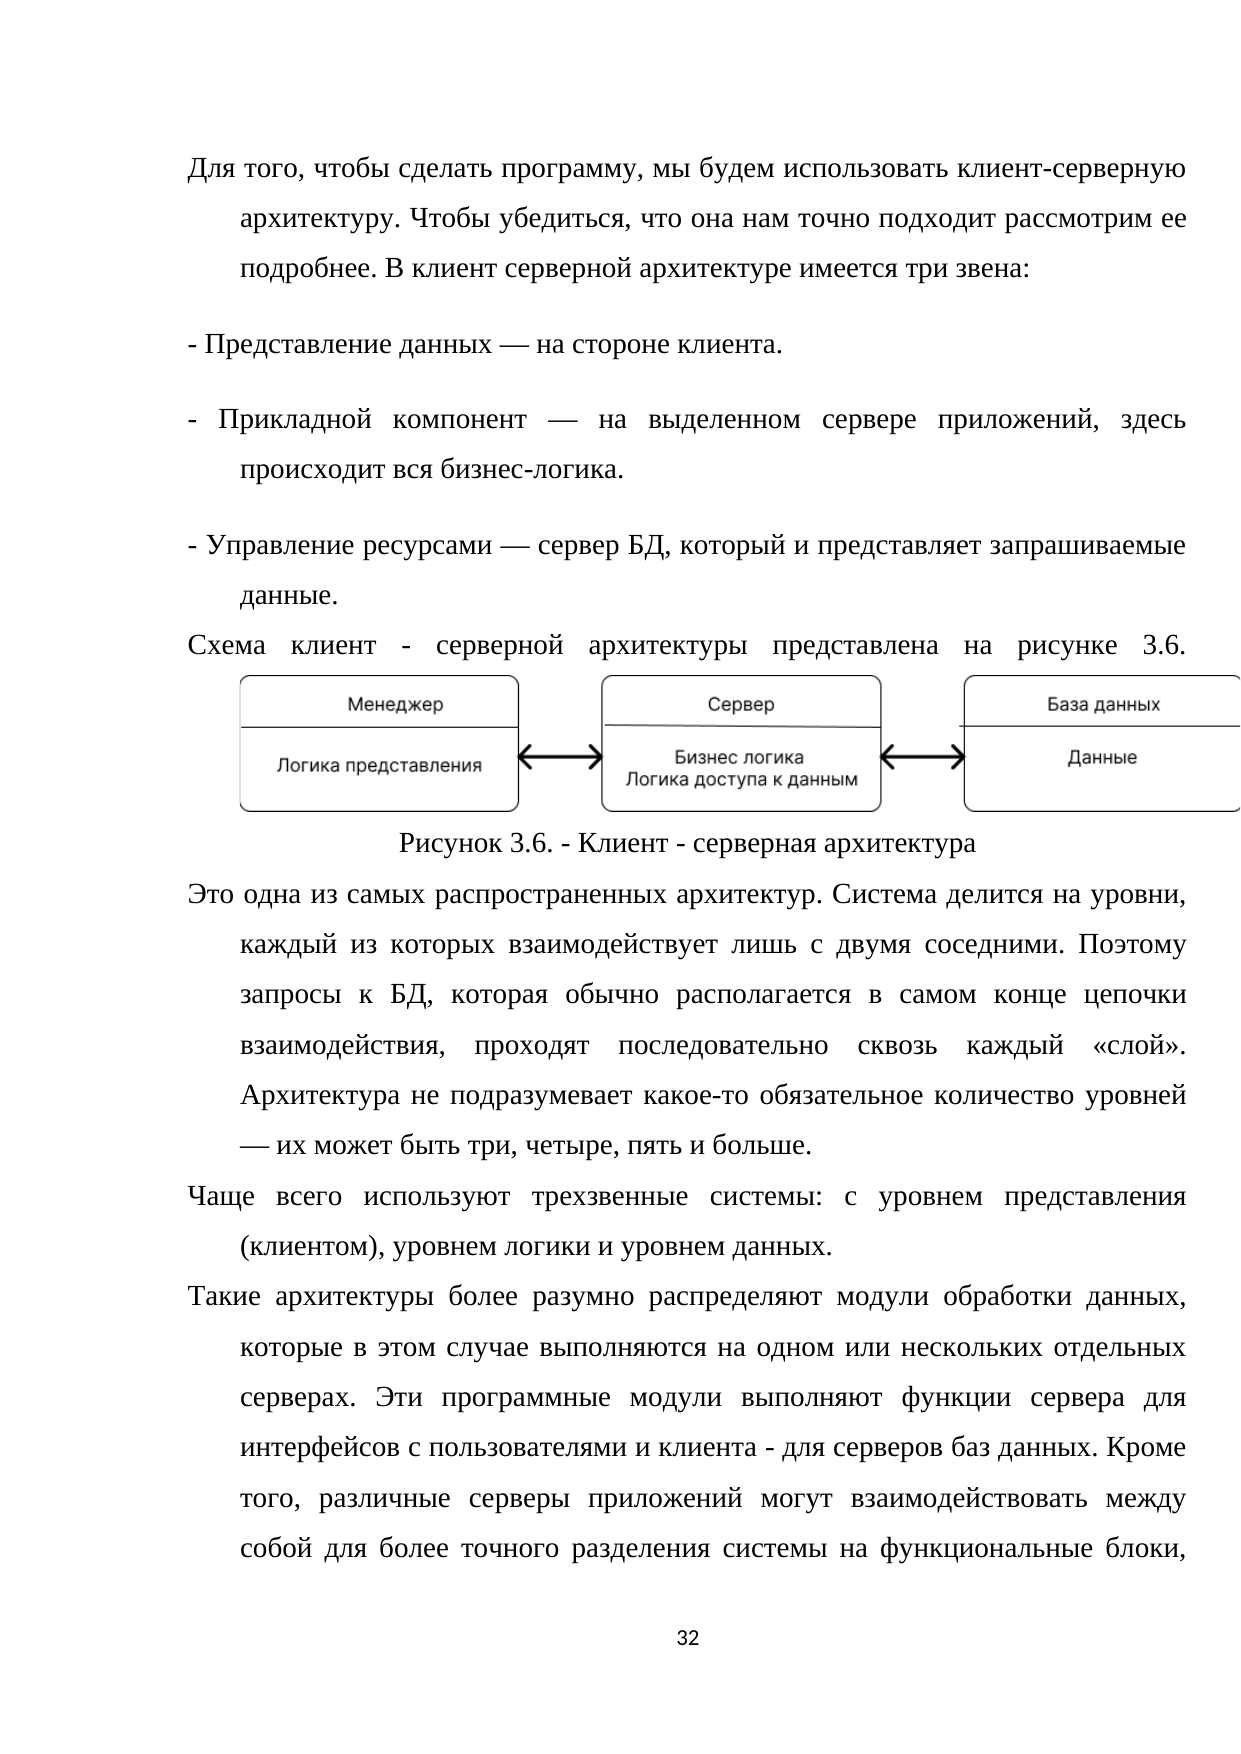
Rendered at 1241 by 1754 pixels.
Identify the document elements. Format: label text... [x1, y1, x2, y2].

text - Управление ресурсами — сервер БД, который и представляет запрашиваемые данные. [187, 527, 1187, 611]
text Чаще всего используют трехзвенные системы: с уровнем представления (клиентом), уровнем логики и уровнем данных. [187, 1178, 1187, 1262]
picture [239, 675, 1241, 812]
text Для того, чтобы сделать программу, мы будем использовать клиент-серверную архитектуру. Чтобы убедиться, что она нам точно подходит рассмотрим ее подробнее. В клиент серверной архитектуре имеется три звена: [187, 150, 1187, 284]
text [187, 1278, 1187, 1563]
text - Прикладной компонент — на выделенном сервере приложений, здесь происходит вся бизнес-логика. [187, 401, 1187, 485]
text Рисунок 3.6. - Клиент - серверная архитектура [187, 826, 1187, 859]
text - Представление данных — на стороне клиента. [187, 326, 1187, 359]
text Это одна из самых распространенных архитектур. Система делится на уровни, каждый из которых взаимодействует лишь с двумя соседними. Поэтому запросы к БД, которая обычно располагается в самом конце цепочки взаимодействия, проходят последовательно сквозь каждый «слой». Архитектура не подразумевает какое-то обязательное количество уровней — их может быть три, четыре, пять и больше. [187, 876, 1187, 1161]
